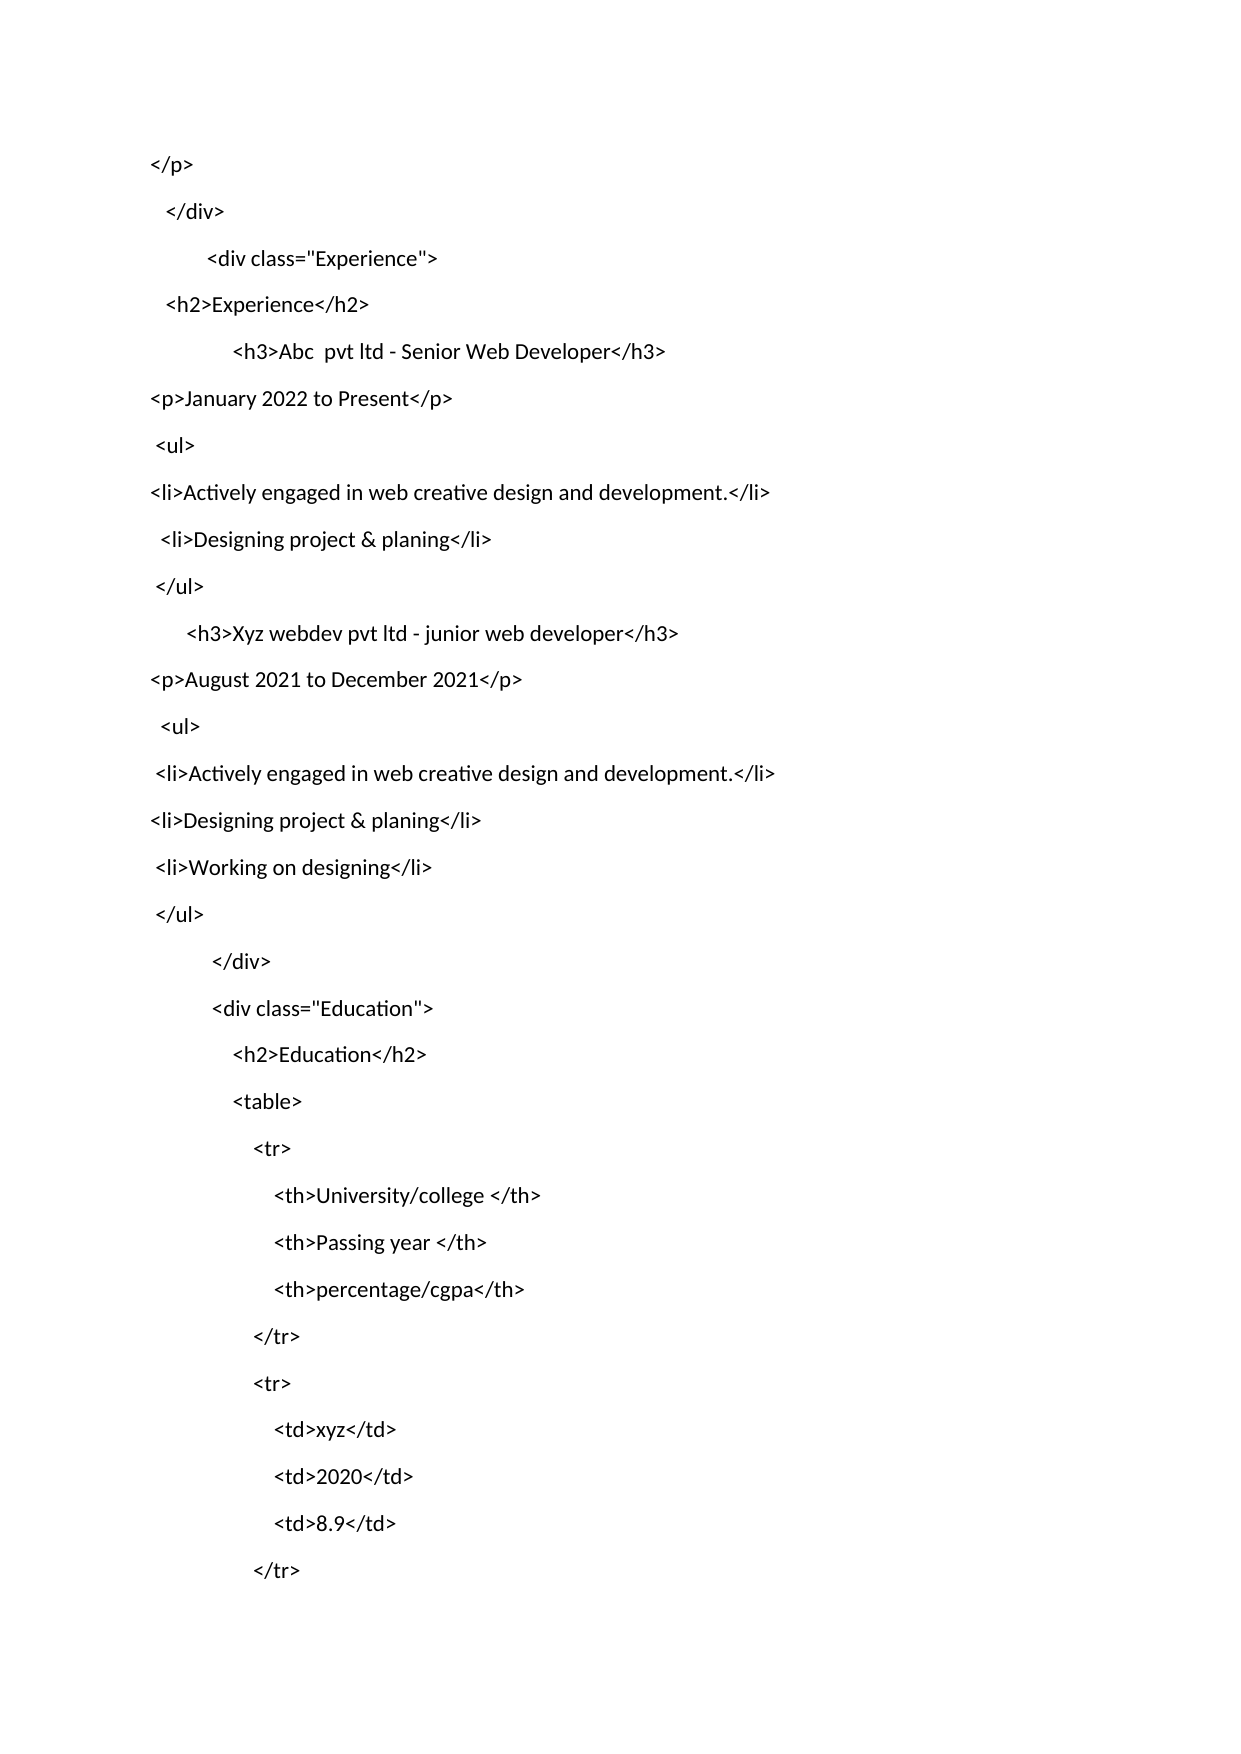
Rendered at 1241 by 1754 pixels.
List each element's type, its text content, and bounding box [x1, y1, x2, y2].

text <p>January 2022 to Present</p> [150, 384, 1090, 412]
text <div class="Experience"> [150, 244, 1090, 272]
text <th>University/college </th> [150, 1181, 1090, 1209]
text <p>August 2021 to December 2021</p> [150, 666, 1090, 694]
text </ul> [150, 900, 1090, 928]
text <h3>Abc pvt ltd - Senior Web Developer</h3> [150, 337, 1090, 366]
text </tr> [150, 1556, 1090, 1584]
text <h3>Xyz webdev pvt ltd - junior web developer</h3> [150, 619, 1090, 647]
text <h2>Experience</h2> [150, 291, 1090, 319]
text <li>Working on designing</li> [150, 853, 1090, 881]
text </div> [150, 197, 1090, 225]
text </div> [150, 947, 1090, 975]
text <tr> [150, 1134, 1090, 1162]
text <table> [150, 1087, 1090, 1116]
text <td>8.9</td> [150, 1509, 1090, 1537]
text <th>Passing year </th> [150, 1228, 1090, 1256]
text <li>Designing project & planing</li> [150, 806, 1090, 834]
text <ul> [150, 431, 1090, 459]
text <li>Actively engaged in web creative design and development.</li> [150, 759, 1090, 787]
text <ul> [150, 712, 1090, 741]
text </tr> [150, 1322, 1090, 1350]
text <th>percentage/cgpa</th> [150, 1275, 1090, 1303]
text <li>Actively engaged in web creative design and development.</li> [150, 478, 1090, 506]
text <td>2020</td> [150, 1462, 1090, 1491]
text <h2>Education</h2> [150, 1041, 1090, 1069]
text </p> [150, 150, 1090, 178]
text <tr> [150, 1369, 1090, 1397]
text <div class="Education"> [150, 994, 1090, 1022]
text </ul> [150, 572, 1090, 600]
text <li>Designing project & planing</li> [150, 525, 1090, 553]
text <td>xyz</td> [150, 1416, 1090, 1444]
